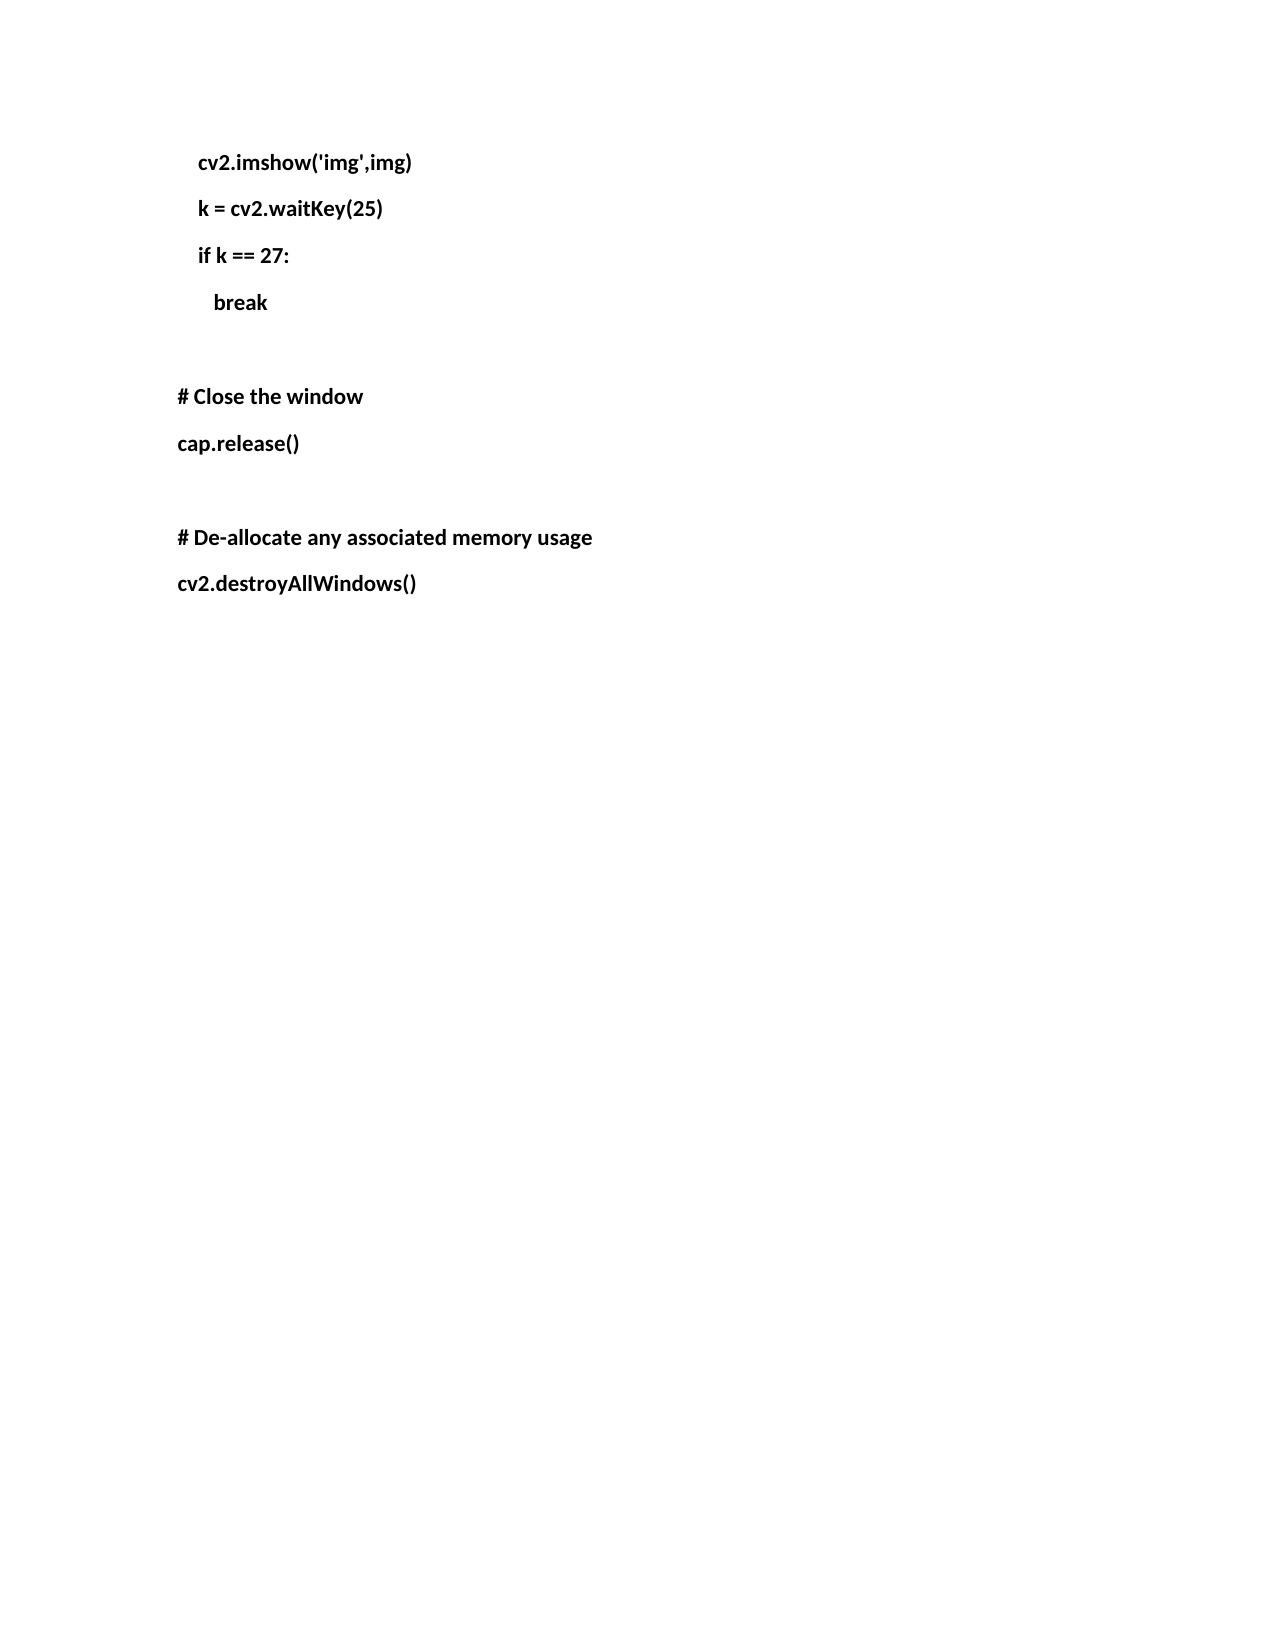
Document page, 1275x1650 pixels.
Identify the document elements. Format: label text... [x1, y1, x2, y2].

text # De-allocate any associated memory usage [177, 523, 1098, 551]
text if k == 27: [177, 241, 1098, 269]
text k = cv2.waitKey(25) [177, 194, 1098, 222]
text # Close the window [177, 382, 1098, 410]
text cv2.imshow('img',img) [177, 148, 1098, 176]
text cap.release() [177, 429, 1098, 457]
text cv2.destroyAllWindows() [177, 569, 1098, 597]
text break [177, 288, 1098, 316]
